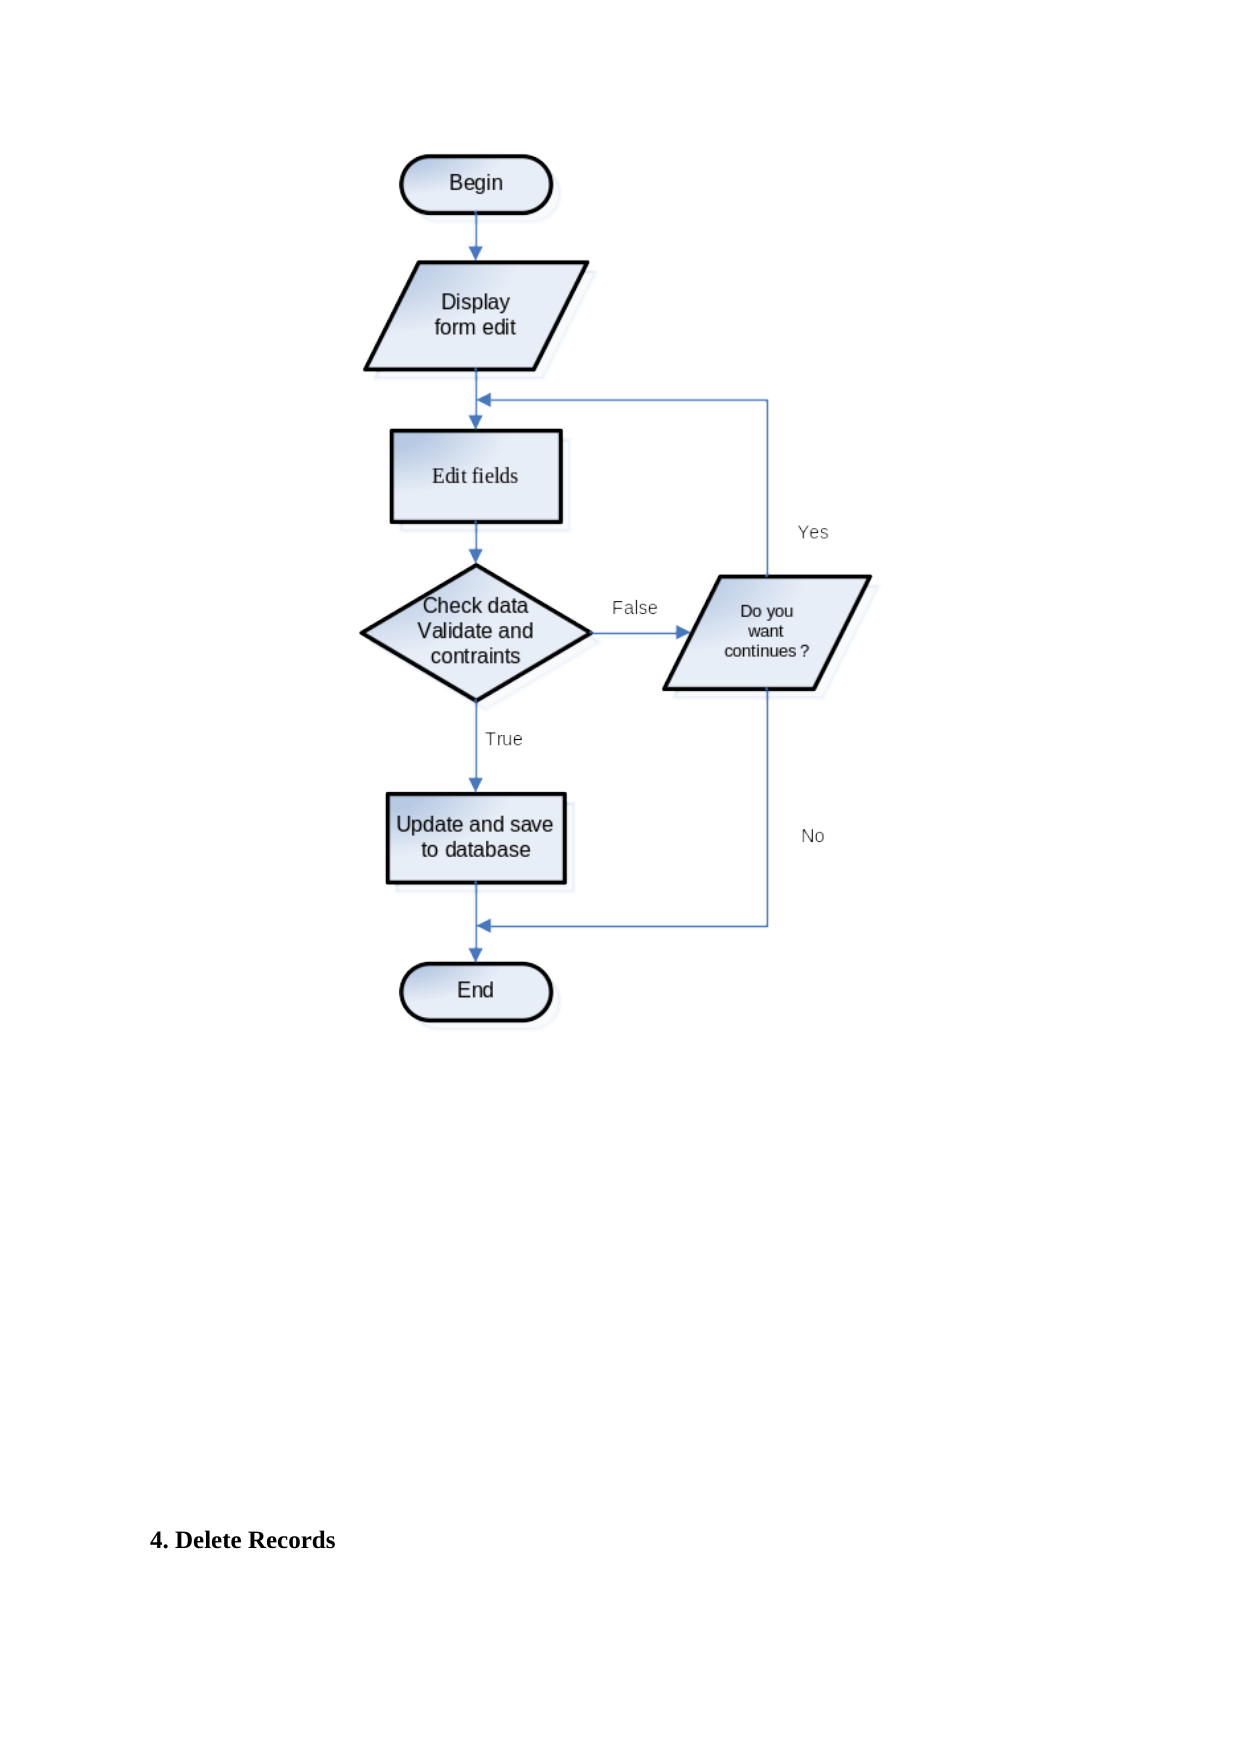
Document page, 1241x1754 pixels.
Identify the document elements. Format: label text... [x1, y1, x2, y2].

text 4. Delete Records [150, 1525, 1090, 1553]
